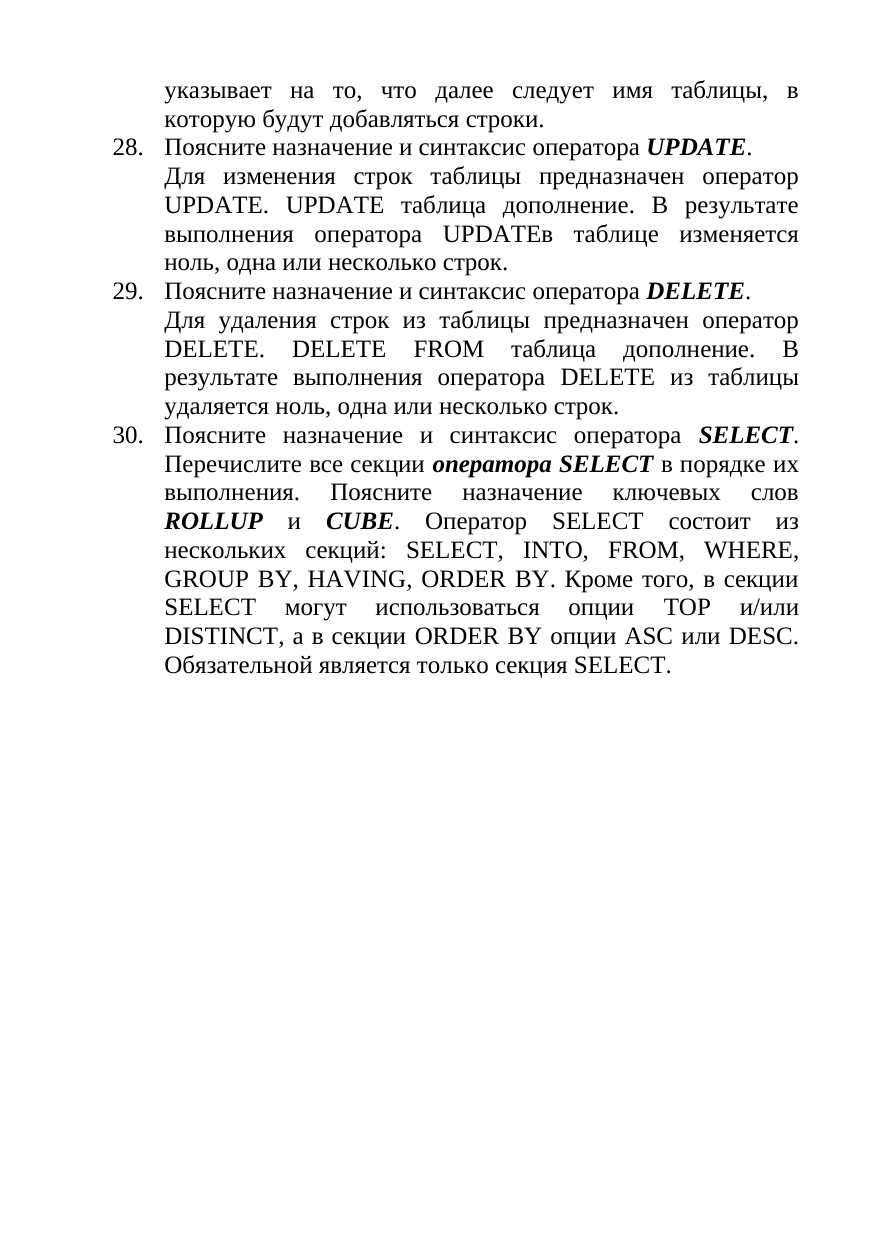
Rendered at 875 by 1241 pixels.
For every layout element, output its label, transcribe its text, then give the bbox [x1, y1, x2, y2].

list Поясните назначение и синтаксис оператора SELECT. Перечислите все секции оператора SELECT в порядке их выполнения. Поясните назначение ключевых слов ROLLUP и CUBE. Оператор SELECT состоит из нескольких секций: SELECT, INTO, FROM, WHERE, GROUP BY, HAVING, ORDER BY. Кроме того, в секции SELECT могут использоваться опции TOP и/или DISTINCT, а в секции ORDER BY опции ASC или DESC. Обязательной является только секция SELECT. [112, 420, 799, 679]
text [164, 75, 799, 132]
list Поясните назначение и синтаксис оператора DELETE. [112, 276, 799, 305]
text Для изменения строк таблицы предназначен оператор UPDATE. UPDATE таблица дополнение. В результате выполнения оператора UPDATEв таблице изменяется ноль, одна или несколько строк. [164, 161, 799, 276]
list Поясните назначение и синтаксис оператора UPDATE. [112, 132, 799, 161]
text Для удаления строк из таблицы предназначен оператор DELETE. DELETE FROM таблица дополнение. В результате выполнения оператора DELETE из таблицы удаляется ноль, одна или несколько строк. [164, 305, 799, 420]
